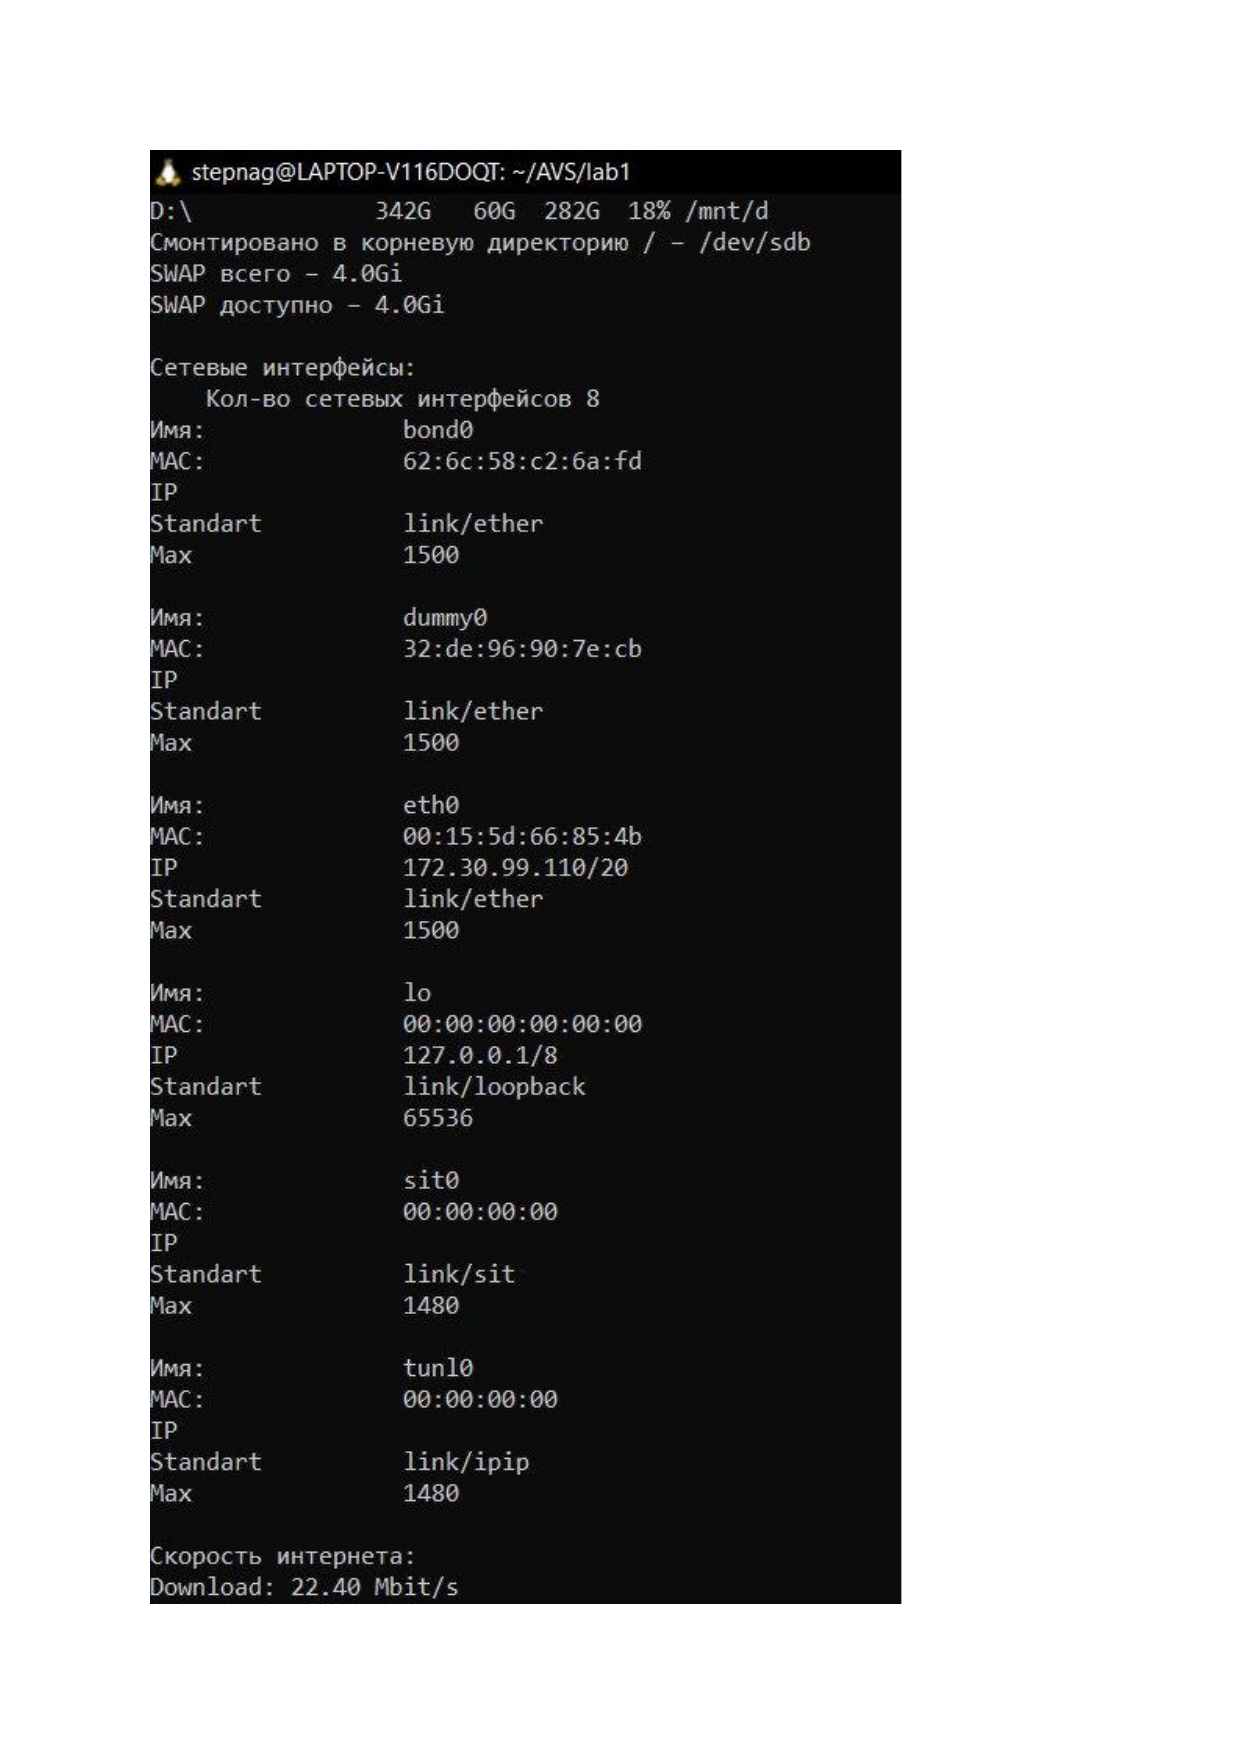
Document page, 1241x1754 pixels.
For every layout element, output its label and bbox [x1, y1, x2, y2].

picture [150, 150, 902, 1604]
